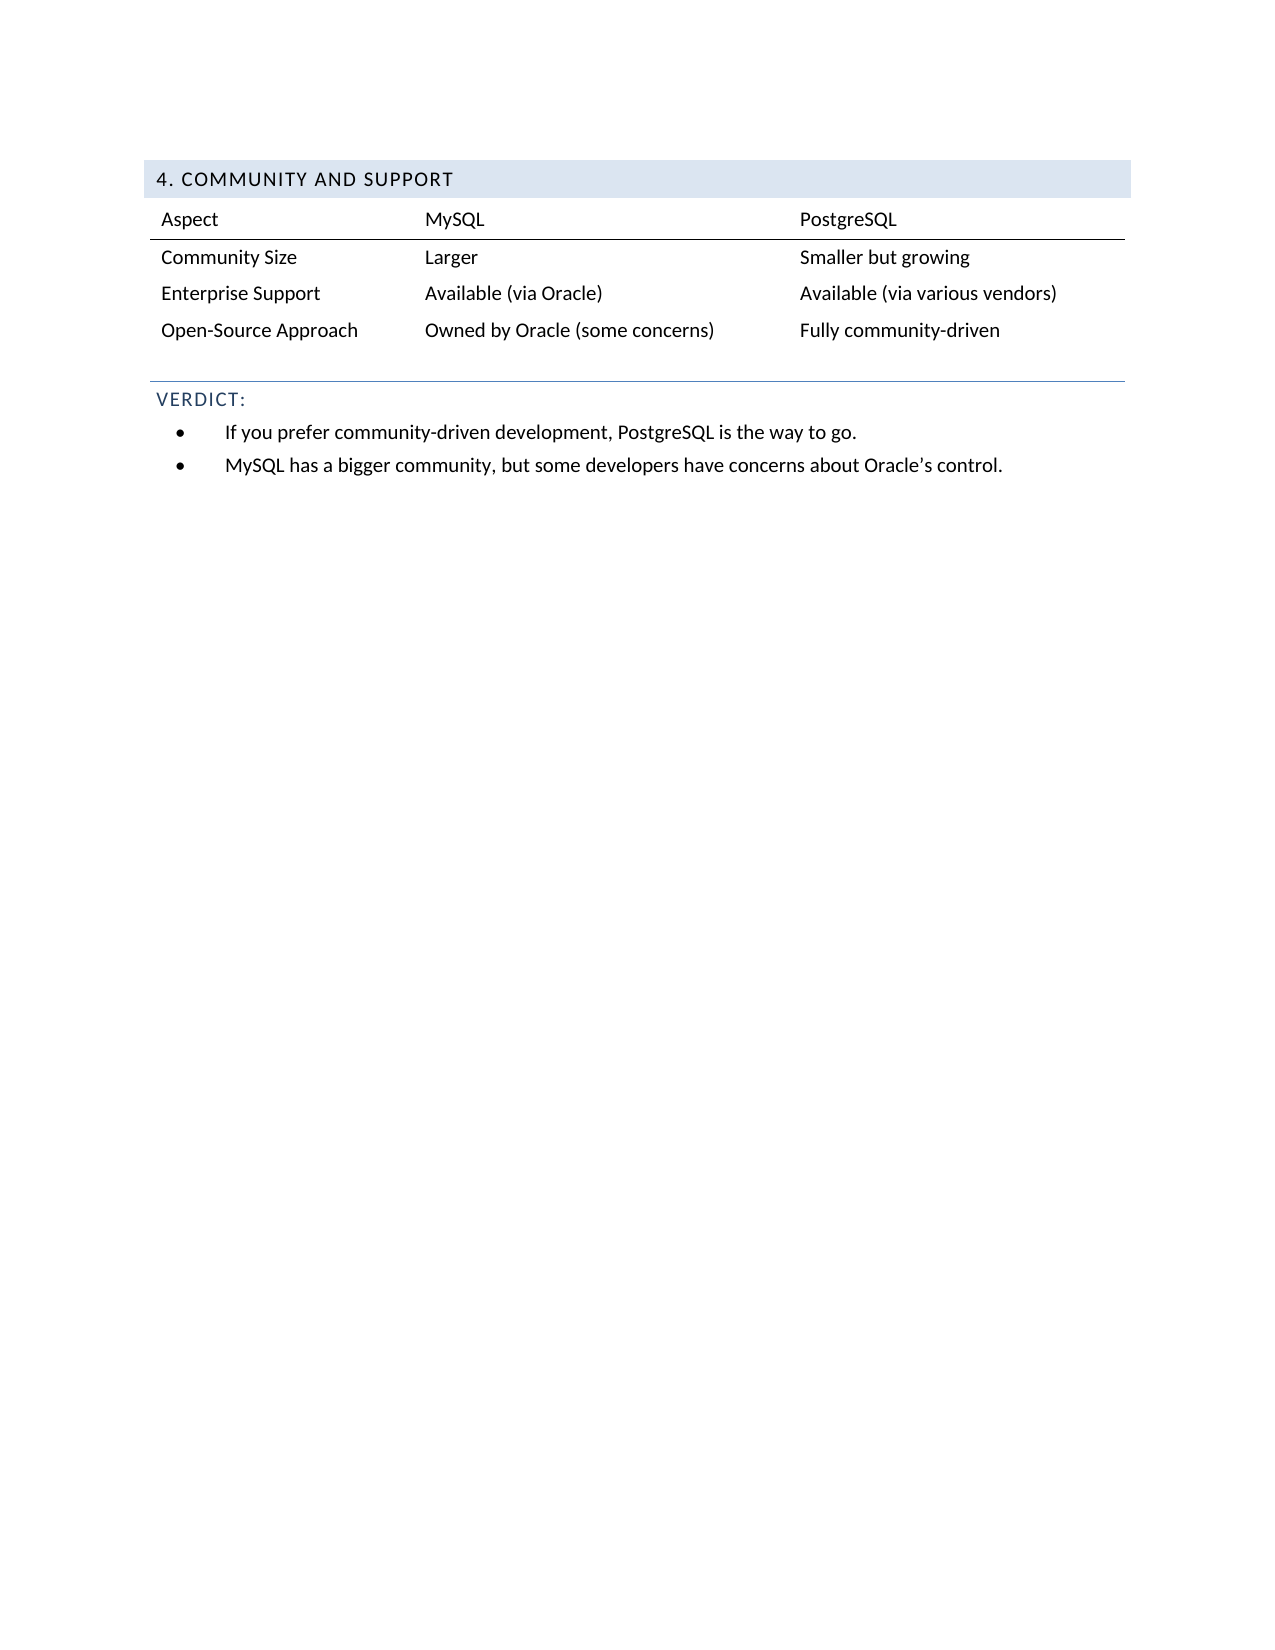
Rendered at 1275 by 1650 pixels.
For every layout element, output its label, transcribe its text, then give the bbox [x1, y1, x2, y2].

table_cell Available (via various vendors) [789, 277, 1125, 313]
subtitle 4. Community and Support [150, 167, 1125, 192]
list If you prefer community-driven development, PostgreSQL is the way to go. [175, 419, 1125, 445]
table_cell Community Size [150, 240, 413, 277]
table_cell Available (via Oracle) [414, 277, 789, 313]
table_cell Larger [414, 240, 789, 277]
table_cell Open-Source Approach [150, 313, 413, 349]
table_cell Owned by Oracle (some concerns) [414, 313, 789, 349]
table_cell Fully community-driven [789, 313, 1125, 349]
table_header MySQL [414, 202, 789, 238]
table_header PostgreSQL [789, 202, 1125, 238]
table_cell Smaller but growing [789, 240, 1125, 277]
list MySQL has a bigger community, but some developers have concerns about Oracle’s control. [175, 452, 1125, 478]
subtitle Verdict: [150, 382, 1125, 412]
table_header Aspect [150, 202, 413, 238]
table_cell Enterprise Support [150, 277, 413, 313]
